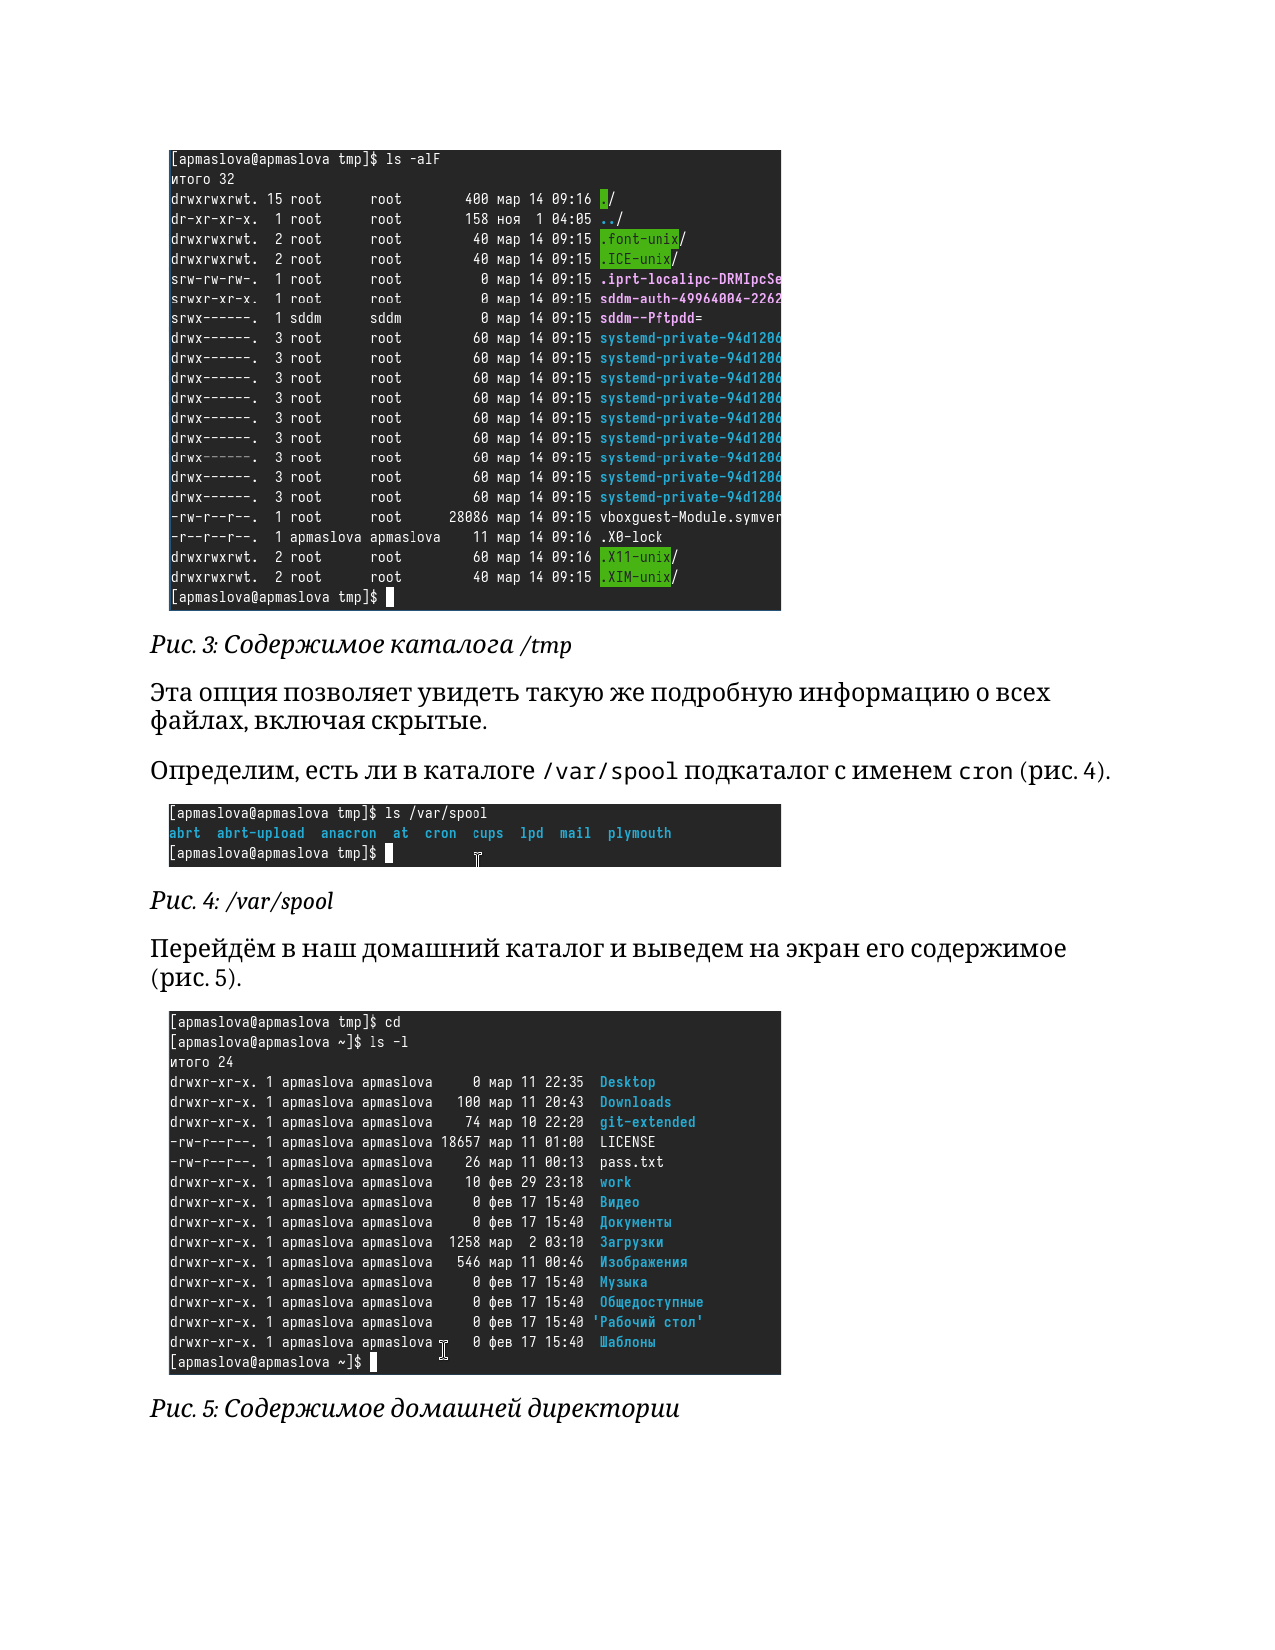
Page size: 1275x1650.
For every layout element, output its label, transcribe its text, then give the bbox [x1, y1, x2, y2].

picture [168, 1011, 782, 1375]
text Определим, есть ли в каталоге /var/spool подкаталог с именем cron (рис. 4). [150, 755, 1125, 786]
text Рис. 4: /var/spool [150, 887, 1125, 916]
text Рис. 3: Содержимое каталога /tmp [150, 631, 1125, 660]
text Перейдём в наш домашний каталог и выведем на экран его содержимое (рис. 5). [150, 935, 1125, 992]
picture [168, 150, 782, 611]
text Эта опция позволяет увидеть такую же подробную информацию о всех файлах, включая скрытые. [150, 678, 1125, 736]
text Рис. 5: Содержимое домашней директории [150, 1395, 1125, 1424]
picture [168, 804, 782, 867]
